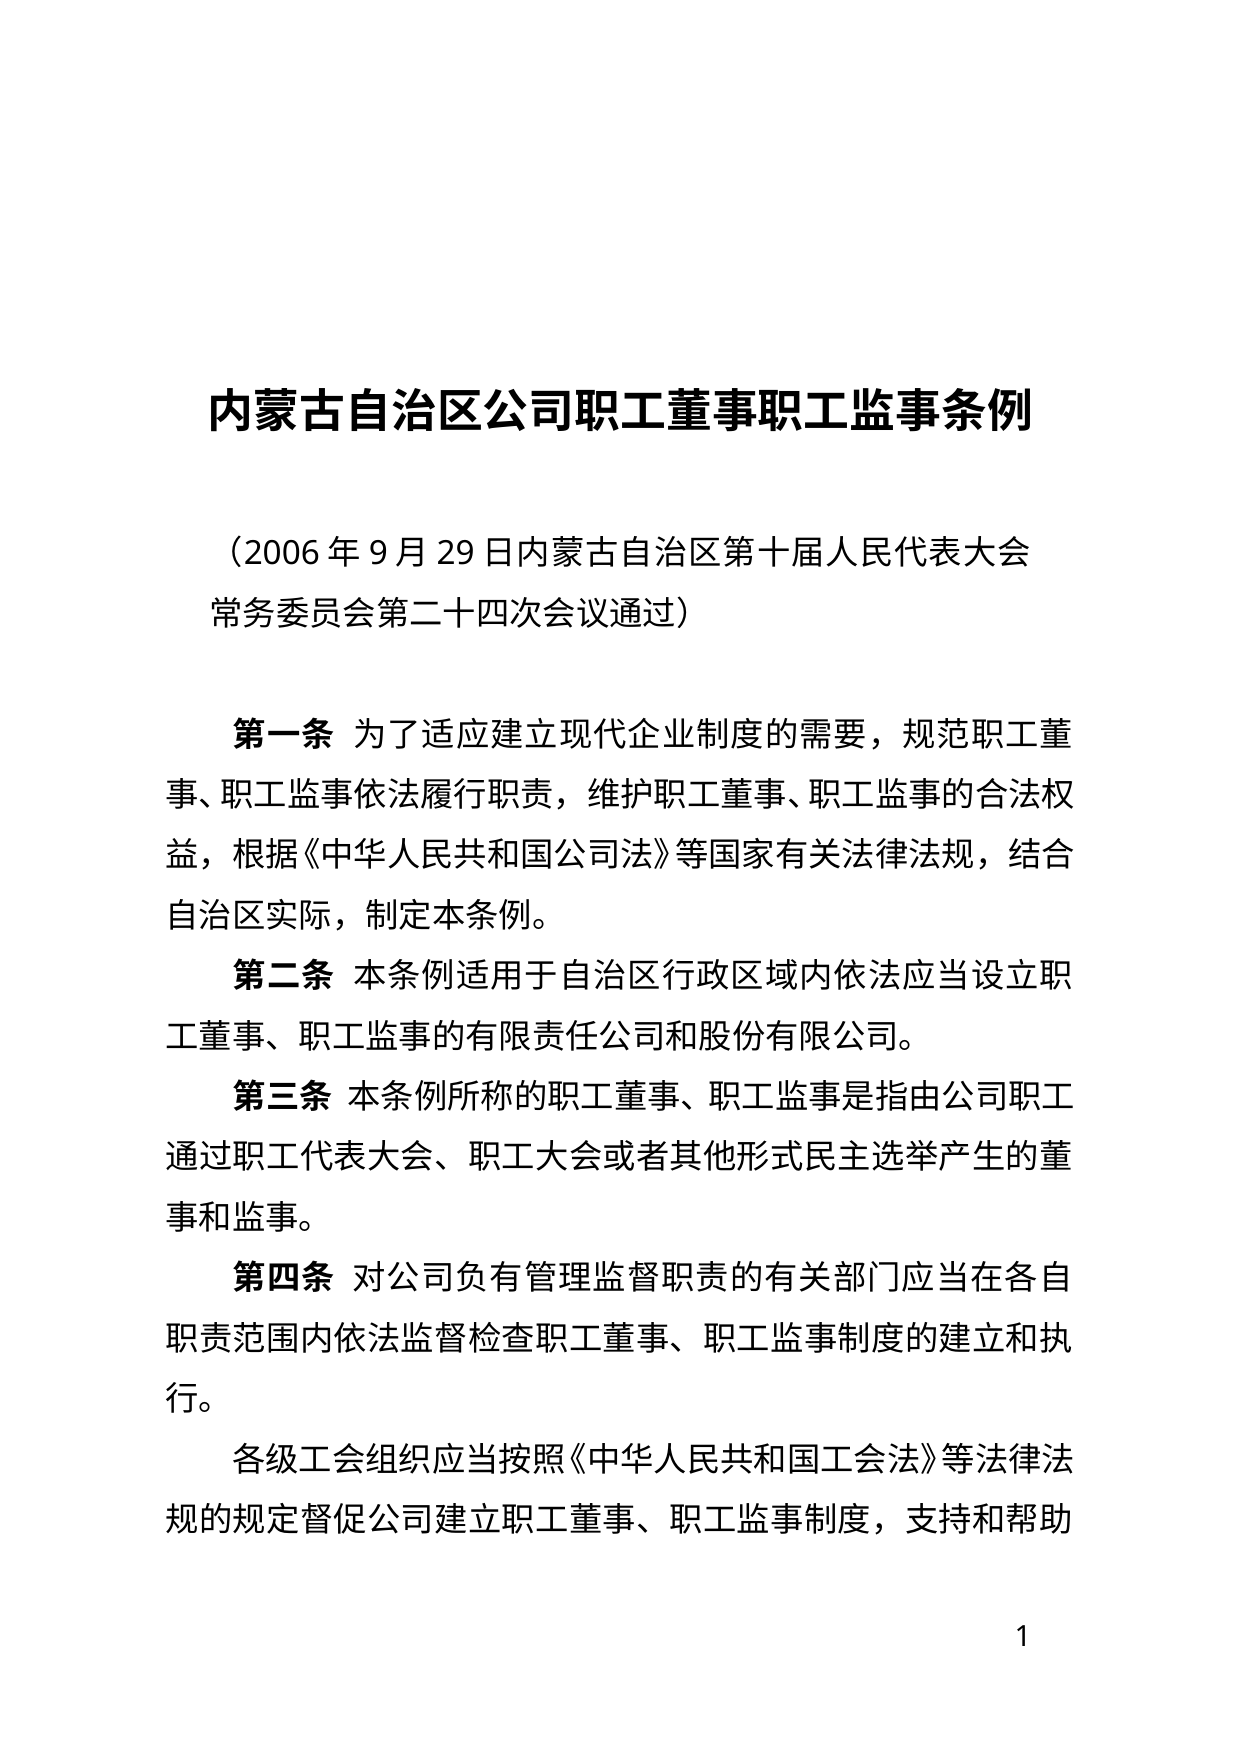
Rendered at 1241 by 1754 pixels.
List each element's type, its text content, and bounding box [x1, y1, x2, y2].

text 第四条 对公司负有管理监督职责的有关部门应当在各自职责范围内依法监督检查职工董事、职工监事制度的建立和执行。 [165, 1241, 1075, 1423]
text 内蒙古自治区公司职工董事职工监事条例 [165, 358, 1075, 456]
text 第二条 本条例适用于自治区行政区域内依法应当设立职工董事、职工监事的有限责任公司和股份有限公司。 [165, 939, 1075, 1060]
text 第三条 本条例所称的职工董事、职工监事是指由公司职工通过职工代表大会、职工大会或者其他形式民主选举产生的董事和监事。 [165, 1060, 1075, 1241]
text 第一条 为了适应建立现代企业制度的需要，规范职工董事、职工监事依法履行职责，维护职工董事、职工监事的合法权益，根据《中华人民共和国公司法》等国家有关法律法规，结合自治区实际，制定本条例。 [165, 698, 1075, 939]
text （2006年9月29日内蒙古自治区第十届人民代表大会常务委员会第二十四次会议通过） [209, 516, 1031, 637]
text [165, 1423, 1075, 1543]
